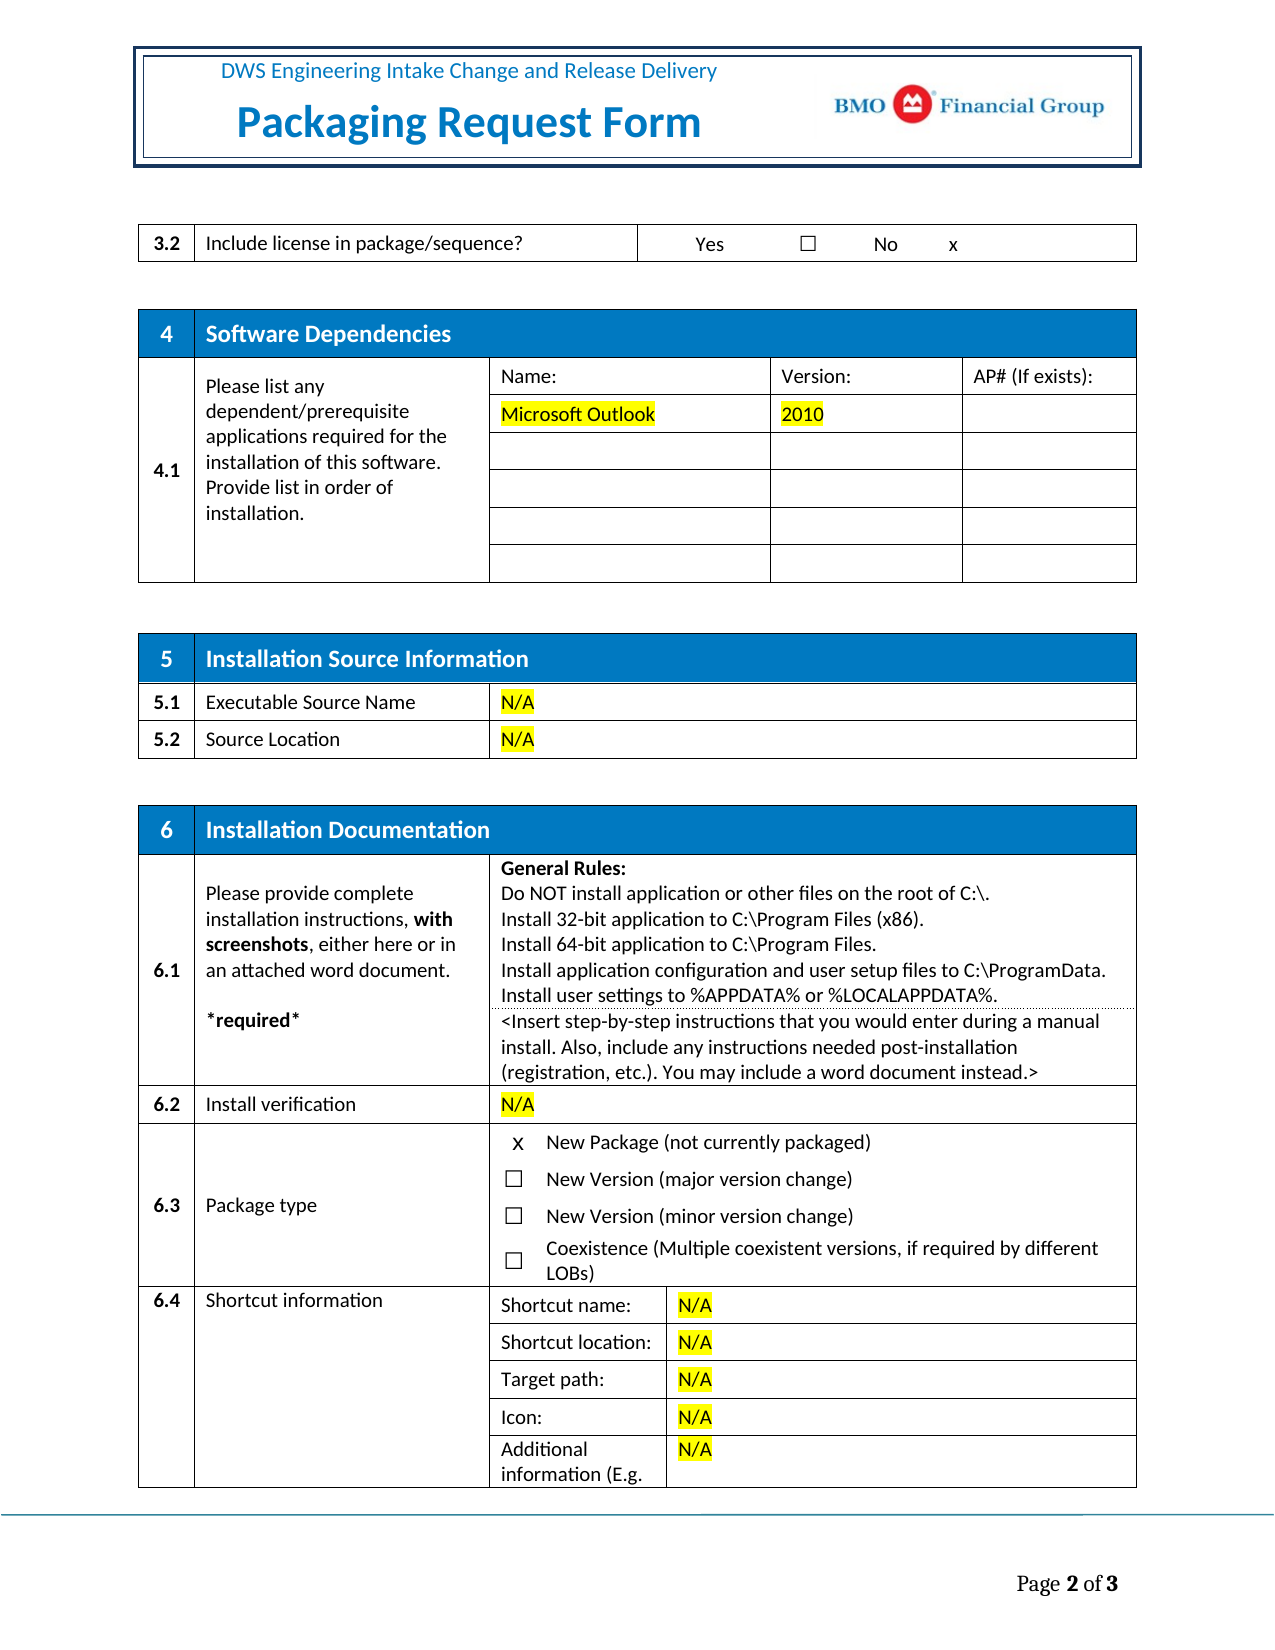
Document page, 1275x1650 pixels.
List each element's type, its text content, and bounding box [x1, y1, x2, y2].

table_cell [490, 545, 770, 582]
table_cell <Insert step-by-step instructions that you would enter during a manual install. Also, include any instructions needed post-installation (registration, etc.). You may include a word document instead.> [490, 1008, 1136, 1085]
table_cell [963, 470, 1136, 507]
table_cell Shortcut location: [490, 1324, 666, 1360]
table_cell N/A [667, 1287, 1136, 1323]
table_cell [963, 395, 1136, 432]
table_cell N/A [667, 1399, 1136, 1435]
table_cell 6.1 [139, 855, 194, 1085]
table_cell N/A [667, 1324, 1136, 1360]
table_cell New Package (not currently packaged) [535, 1124, 1136, 1160]
table_cell 5.1 [139, 684, 194, 720]
table_cell 6.4 [139, 1287, 194, 1487]
table_cell [490, 1124, 535, 1160]
table_cell Package type [195, 1124, 489, 1286]
table_cell Additional information (E.g. parameters): [490, 1436, 666, 1487]
table_cell [490, 470, 770, 507]
table_cell Shortcut information [195, 1287, 489, 1487]
table_cell Version: [771, 358, 962, 394]
table_cell [771, 433, 962, 469]
table_cell New Version (minor version change) [535, 1197, 1136, 1234]
table_cell 6.2 [139, 1086, 194, 1122]
table_header 5 [139, 634, 194, 682]
table_header 4 [139, 310, 194, 357]
table_cell N/A [667, 1436, 1136, 1487]
table_header Installation Source Information [195, 634, 1136, 682]
table_cell Install verification [195, 1086, 489, 1122]
table_cell [963, 545, 1136, 582]
table_cell New Version (major version change) [535, 1160, 1136, 1197]
table_cell Source Location [195, 721, 489, 757]
table_header 6 [139, 806, 194, 854]
table_cell General Rules: Do NOT install application or other files on the root of C:\. Install 32-bit application to C:\Program Files (x86). Install 64-bit application to C:\Program Files. Install application configuration and user setup files to C:\ProgramData. Install user settings to %APPDATA% or %LOCALAPPDATA%. [490, 855, 1136, 1008]
table_cell N/A [490, 684, 1136, 720]
picture [814, 74, 1122, 139]
table_cell N/A [667, 1361, 1136, 1397]
table_cell Microsoft Outlook [490, 395, 770, 432]
table_cell N/A [490, 721, 1136, 757]
table_cell Include license in package/sequence? [195, 225, 637, 261]
table_cell Executable Source Name [195, 684, 489, 720]
table_cell Name: [490, 358, 770, 394]
table_cell AP# (If exists): [963, 358, 1136, 394]
table_cell Icon: [490, 1399, 666, 1435]
table_cell [771, 470, 962, 507]
table_cell [963, 433, 1136, 469]
table_cell Yes No [638, 225, 1136, 261]
table_cell Target path: [490, 1361, 666, 1397]
table_cell Please list any dependent/prerequisite applications required for the installation of this software. Provide list in order of installation. [195, 358, 489, 582]
table_cell Shortcut name: [490, 1287, 666, 1323]
table_cell N/A [490, 1086, 1136, 1122]
table_cell [490, 1197, 535, 1234]
table_cell [490, 508, 770, 544]
table_cell [490, 433, 770, 469]
table_cell 5.2 [139, 721, 194, 757]
table_cell Please provide complete installation instructions, with screenshots, either here or in an attached word document. *required* [195, 855, 489, 1085]
table_cell 2010 [771, 395, 962, 432]
table_cell [490, 1234, 535, 1286]
table_cell 4.1 [139, 358, 194, 582]
table_cell [771, 508, 962, 544]
table_cell [490, 1160, 535, 1197]
table_cell 6.3 [139, 1124, 194, 1286]
table_cell [963, 508, 1136, 544]
table_header Software Dependencies [195, 310, 1136, 357]
table_cell [771, 545, 962, 582]
table_cell 3.2 [139, 225, 194, 261]
table_cell Coexistence (Multiple coexistent versions, if required by different LOBs) [535, 1234, 1136, 1286]
table_header Installation Documentation [195, 806, 1136, 854]
